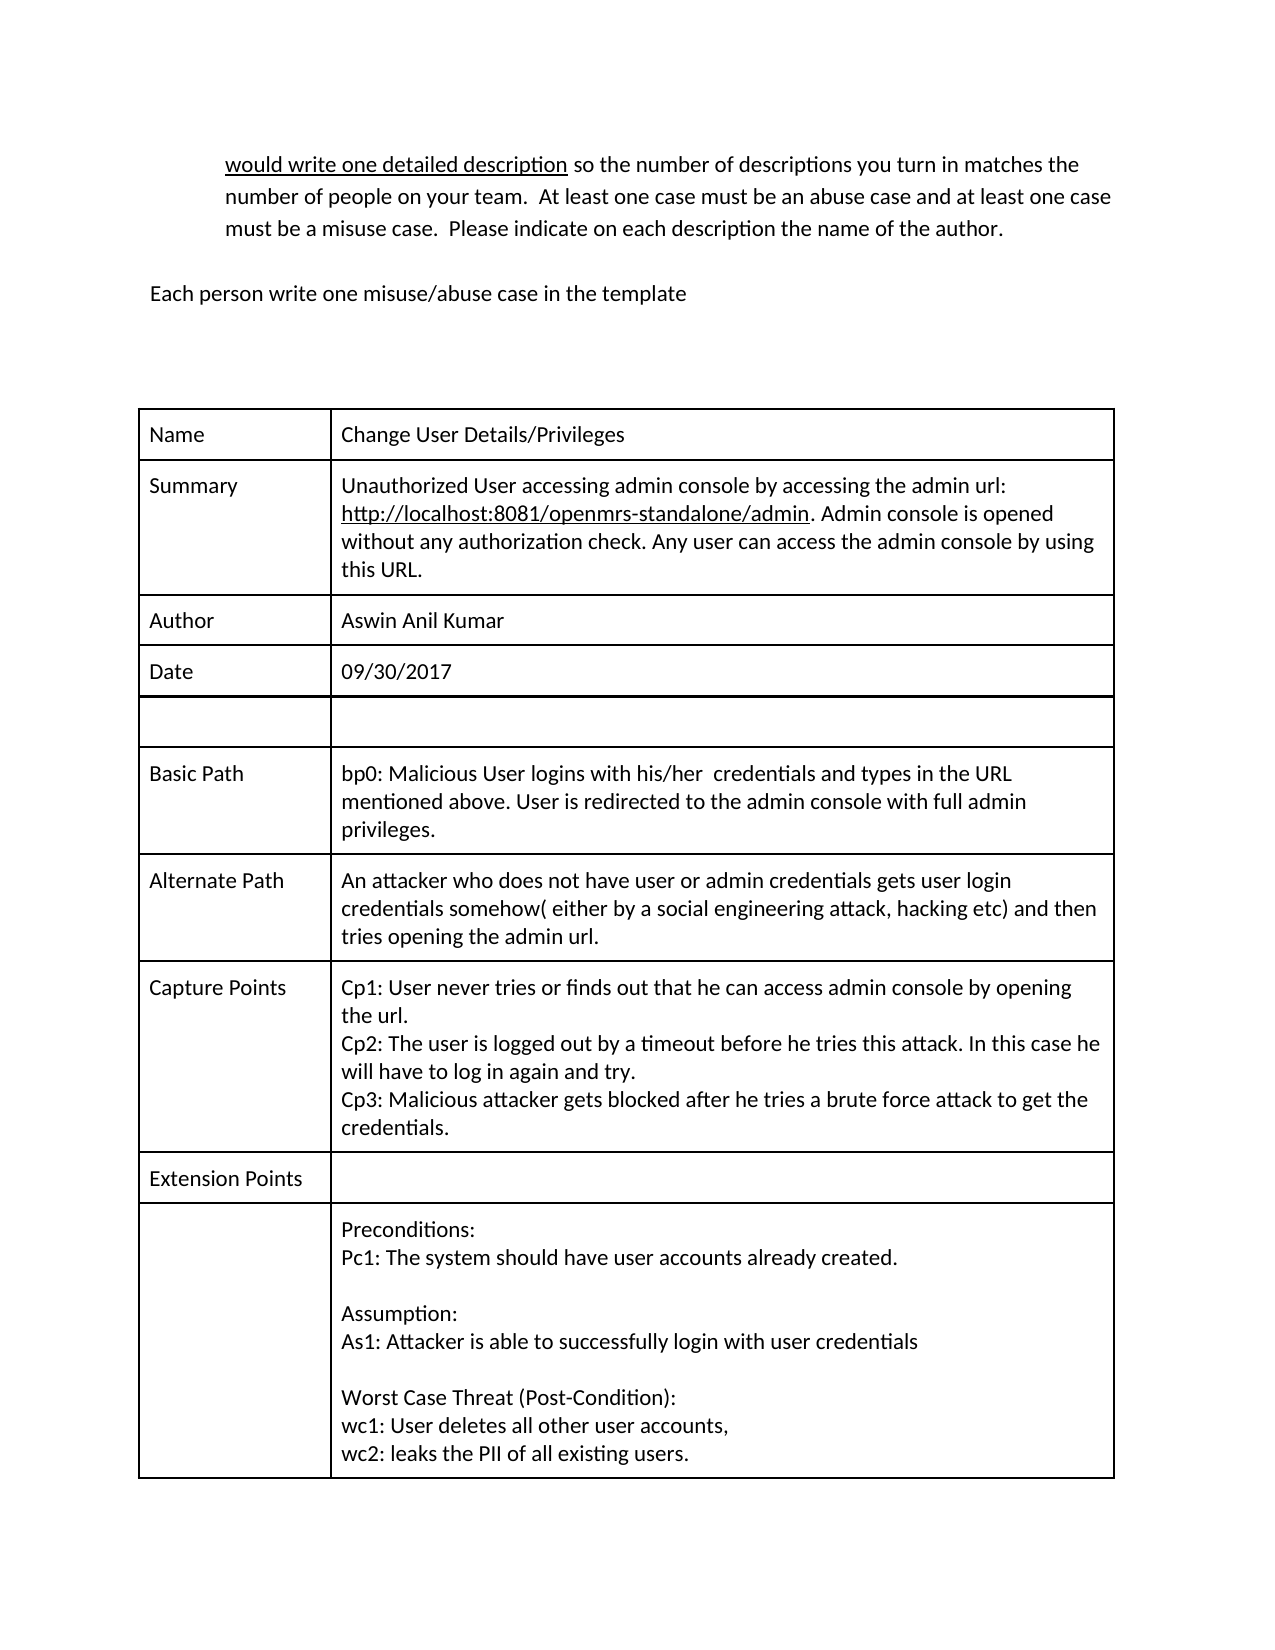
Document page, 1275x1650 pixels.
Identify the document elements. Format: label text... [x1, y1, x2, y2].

table_cell Cp1: User never tries or finds out that he can access admin console by opening the url. Cp2: The user is logged out by a timeout before he tries this attack. In this case he will have to log in again and try. Cp3: Malicious attacker gets blocked after he tries a brute force attack to get the credentials. [332, 962, 1113, 1151]
table_cell Basic Path [140, 748, 330, 853]
table_cell bp0: Malicious User logins with his/her credentials and types in the URL mentioned above. User is redirected to the admin console with full admin privileges. [332, 748, 1113, 853]
table_cell [140, 698, 330, 746]
table_cell An attacker who does not have user or admin credentials gets user login credentials somehow( either by a social engineering attack, hacking etc) and then tries opening the admin url. [332, 855, 1113, 960]
table_header Name [140, 410, 330, 458]
table_cell Summary [140, 461, 330, 593]
text Each person write one misuse/abuse case in the template [150, 279, 1125, 307]
table_cell Extension Points [140, 1153, 330, 1202]
table_cell Author [140, 596, 330, 644]
table_cell [332, 1153, 1113, 1202]
table_cell Capture Points [140, 962, 330, 1151]
table_cell [332, 698, 1113, 746]
table_cell Unauthorized User accessing admin console by accessing the admin url: http://localhost:8081/openmrs-standalone/admin. Admin console is opened without any authorization check. Any user can access the admin console by using this URL. [332, 461, 1113, 593]
table_cell 09/30/2017 [332, 646, 1113, 695]
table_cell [332, 1204, 1113, 1477]
table_cell Alternate Path [140, 855, 330, 960]
table_cell Aswin Anil Kumar [332, 596, 1113, 644]
table_cell [140, 1204, 330, 1477]
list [187, 150, 1125, 242]
table_header Change User Details/Privileges [332, 410, 1113, 458]
table_cell Date [140, 646, 330, 695]
